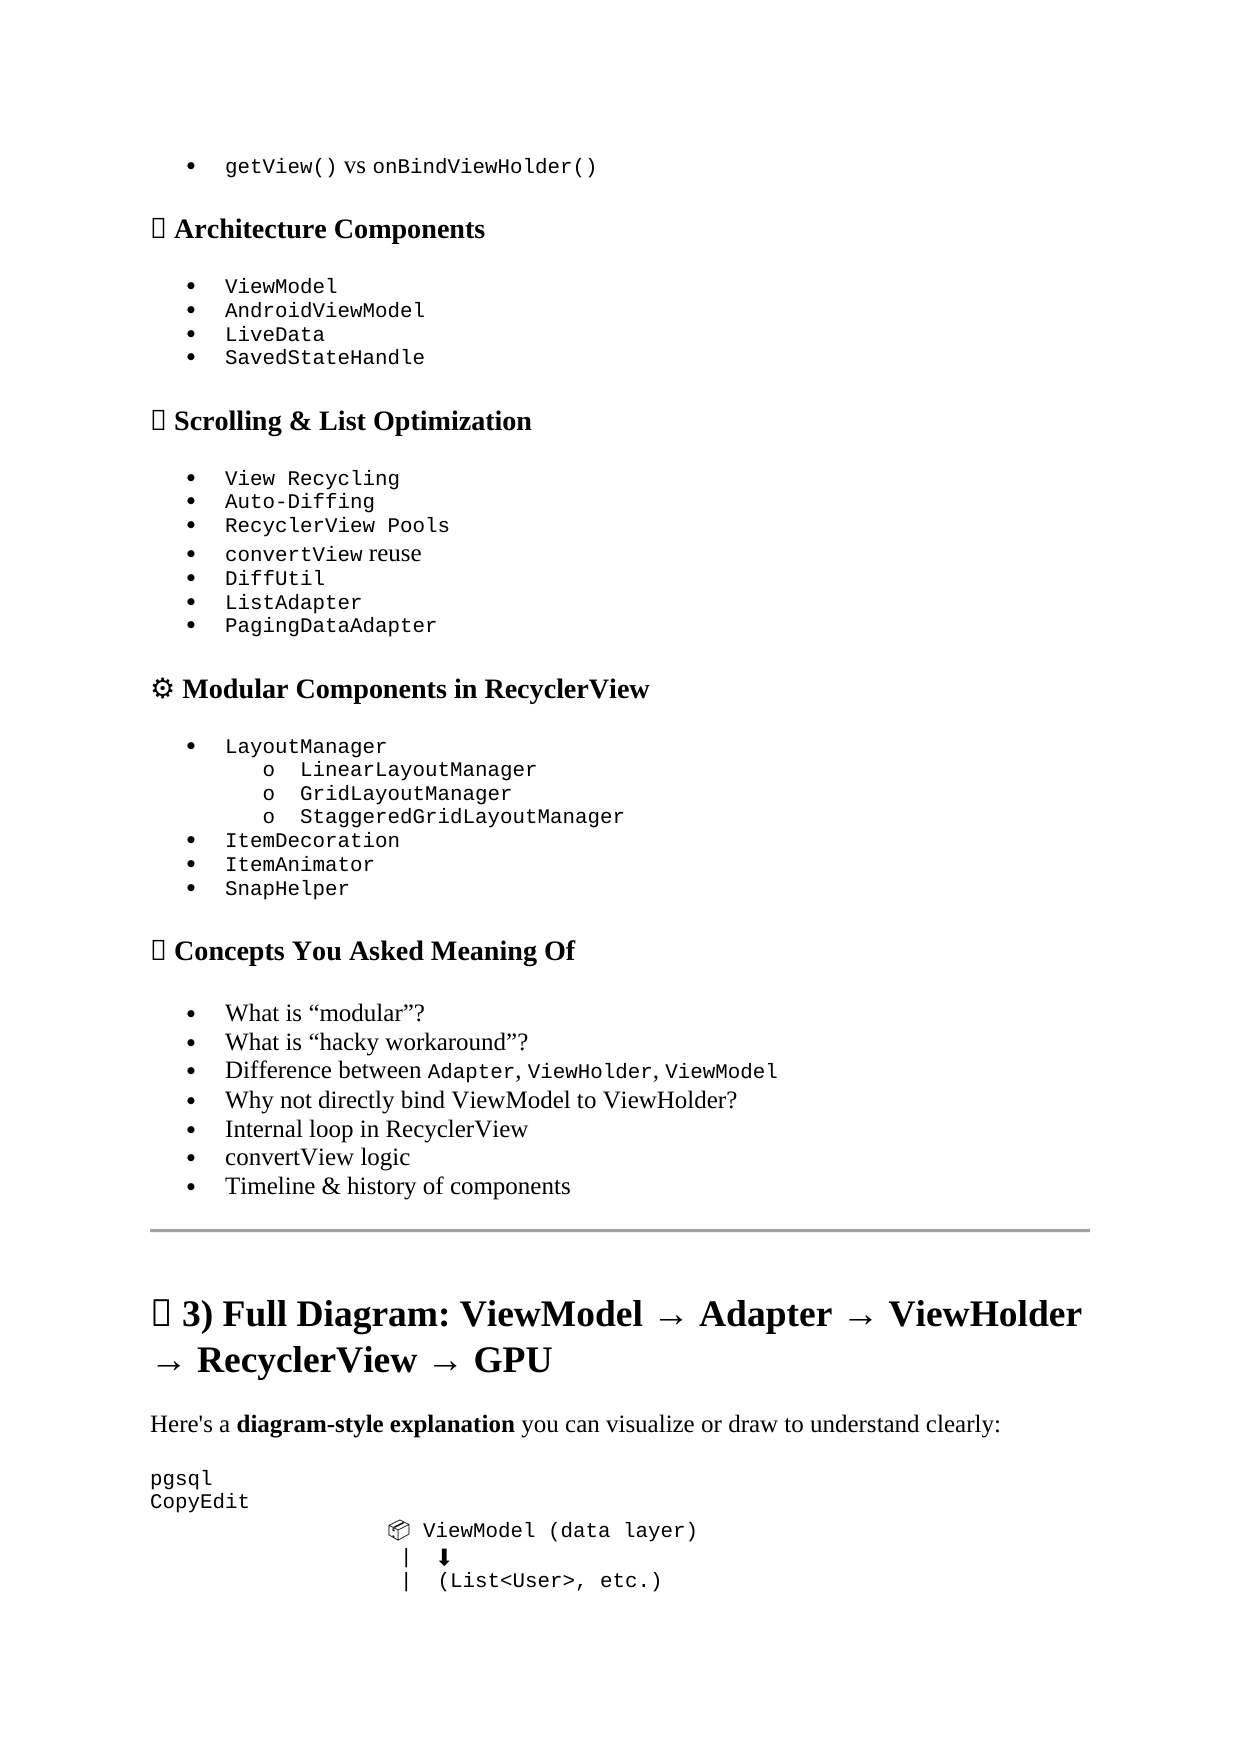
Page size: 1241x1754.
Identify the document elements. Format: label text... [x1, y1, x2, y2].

list getView() vs onBindViewHolder() [187, 150, 1090, 179]
list SavedStateHandle [187, 347, 1090, 371]
list LiveData [187, 323, 1090, 347]
list SnapHelper [187, 877, 1090, 901]
text CopyEdit [150, 1491, 1090, 1515]
list ListAdapter [187, 592, 1090, 615]
list DiffUtil [187, 568, 1090, 592]
list RecyclerView Pools [187, 515, 1090, 538]
list Difference between Adapter, ViewHolder, ViewModel [187, 1055, 1090, 1085]
list convertView logic [187, 1142, 1090, 1171]
text 🔁 Scrolling & List Optimization [150, 400, 1090, 438]
text ✅ 3) Full Diagram: ViewModel → Adapter → ViewHolder → RecyclerView → GPU [150, 1286, 1090, 1380]
list What is “hacky workaround”? [187, 1027, 1090, 1055]
text 🧠 Architecture Components [150, 209, 1090, 247]
list LinearLayoutManager [262, 759, 1090, 783]
list ItemAnimator [187, 854, 1090, 877]
list GridLayoutManager [262, 783, 1090, 807]
list PagingDataAdapter [187, 615, 1090, 639]
list AndroidViewModel [187, 300, 1090, 323]
list StaggeredGridLayoutManager [262, 807, 1090, 830]
list Timeline & history of components [187, 1171, 1090, 1200]
text ⚙️ Modular Components in RecyclerView [150, 668, 1090, 706]
list ItemDecoration [187, 830, 1090, 854]
text | ⬇ [150, 1543, 1090, 1570]
list convertView reuse [187, 538, 1090, 568]
list Internal loop in RecyclerView [187, 1114, 1090, 1142]
list LayoutManager [187, 736, 1090, 759]
text 💡 Concepts You Asked Meaning Of [150, 930, 1090, 969]
list Why not directly bind ViewModel to ViewHolder? [187, 1085, 1090, 1114]
text pgsql [150, 1467, 1090, 1491]
list ViewModel [187, 276, 1090, 300]
list What is “modular”? [187, 998, 1090, 1027]
list View Recycling [187, 467, 1090, 491]
list Auto-Diffing [187, 491, 1090, 515]
text 📦 ViewModel (data layer) [150, 1515, 1090, 1543]
text Here's a diagram-style explanation you can visualize or draw to understand clearly: [150, 1409, 1090, 1438]
text | (List<User>, etc.) [150, 1570, 1090, 1594]
